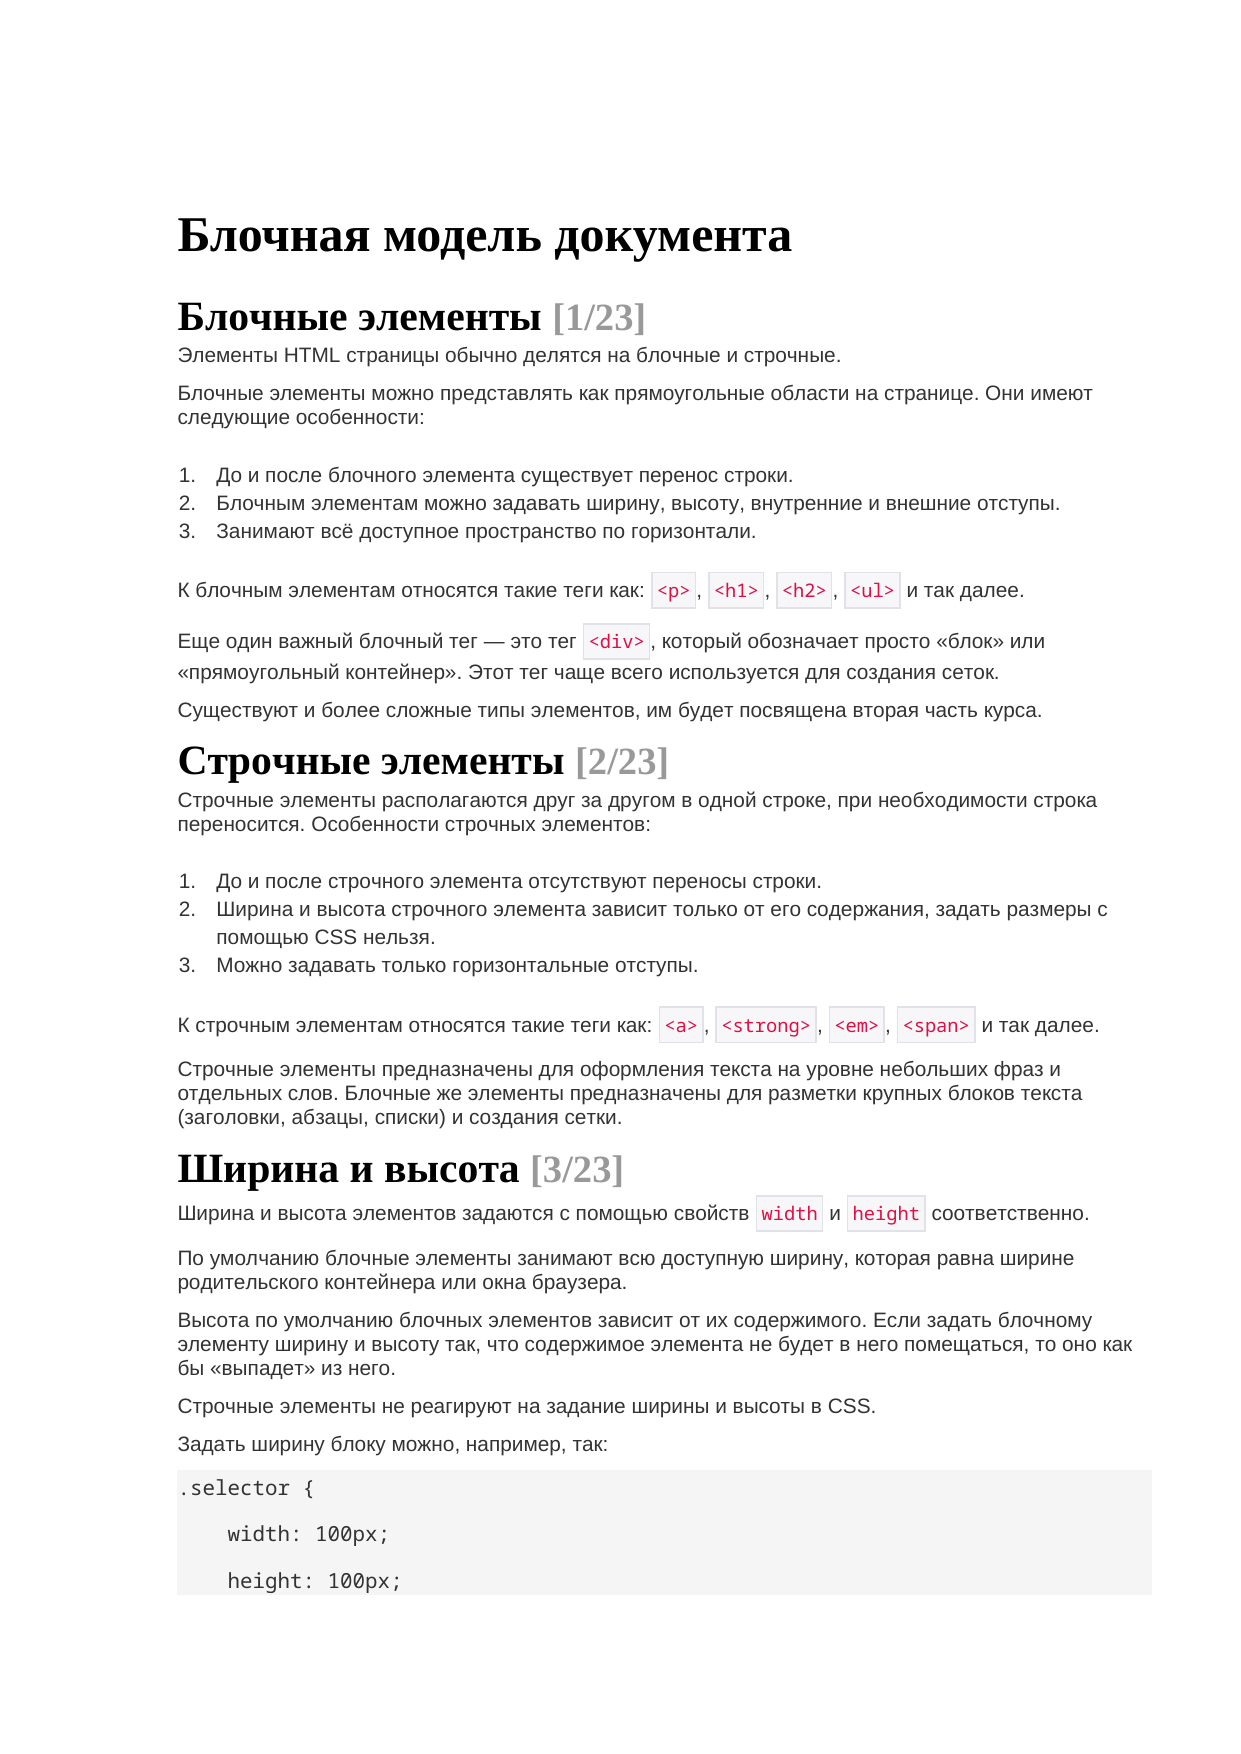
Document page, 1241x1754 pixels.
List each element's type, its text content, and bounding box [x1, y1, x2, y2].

text Существуют и более сложные типы элементов, им будет посвящена вторая часть курса. [177, 698, 1152, 722]
text Еще один важный блочный тег — это тег <div>, который обозначает просто «блок» или «прямоугольный контейнер». Этот тег чаще всего используется для создания сеток. [177, 623, 1152, 684]
text По умолчанию блочные элементы занимают всю доступную ширину, которая равна ширине родительского контейнера или окна браузера. [177, 1246, 1152, 1294]
text Блочные элементы можно представлять как прямоугольные области на странице. Они имеют следующие особенности: [177, 381, 1152, 429]
text height: 100px; [177, 1564, 1152, 1595]
text К строчным элементам относятся такие теги как: <a>, <strong>, <em>, <span> и так далее. [177, 1006, 659, 1043]
text Строчные элементы располагаются друг за другом в одной строке, при необходимости строка переносится. Особенности строчных элементов: [177, 787, 1152, 835]
text Высота по умолчанию блочных элементов зависит от их содержимого. Если задать блочному элементу ширину и высоту так, что содержимое элемента не будет в него помещаться, то оно как бы «выпадет» из него. [177, 1308, 1152, 1380]
text Ширина и высота элементов задаются с помощью свойств width и height соответственно. [926, 1195, 1152, 1232]
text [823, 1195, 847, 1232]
text К блочным элементам относятся такие теги как: <p>, <h1>, <h2>, <ul> и так далее. [177, 572, 651, 609]
subtitle Ширина и высота [3/23] [177, 1143, 1152, 1191]
subtitle Строчные элементы [2/23] [177, 736, 1152, 784]
list До и после блочного элемента существует перенос строки. [179, 458, 1152, 486]
text Строчные элементы предназначены для оформления текста на уровне небольших фраз и отдельных слов. Блочные же элементы предназначены для разметки крупных блоков текста (заголовки, абзацы, списки) и создания сетки. [177, 1057, 1152, 1129]
list Блочным элементам можно задавать ширину, высоту, внутренние и внешние отступы. [179, 486, 1152, 514]
list Ширина и высота строчного элемента зависит только от его содержания, задать размеры с помощью CSS нельзя. [179, 893, 1152, 949]
list Занимают всё доступное пространство по горизонтали. [179, 514, 1152, 543]
text Элементы HTML страницы обычно делятся на блочные и строчные. [177, 343, 1152, 367]
text .selector { [177, 1470, 1152, 1501]
text Строчные элементы не реагируют на задание ширины и высоты в CSS. [177, 1394, 1152, 1418]
subtitle Блочные элементы [1/23] [177, 291, 1152, 339]
text Ширина и высота элементов задаются с помощью свойств width и height соответственно. [177, 1195, 756, 1232]
list До и после строчного элемента отсутствуют переносы строки. [179, 864, 1152, 893]
text width: 100px; [177, 1517, 1152, 1548]
subtitle Блочная модель документа [177, 205, 1152, 262]
text Задать ширину блоку можно, например, так: [177, 1432, 1152, 1456]
list Можно задавать только горизонтальные отступы. [179, 949, 1152, 977]
text К блочным элементам относятся такие теги как: <p>, <h1>, <h2>, <ul> и так далее. [901, 572, 1152, 609]
text К строчным элементам относятся такие теги как: <a>, <strong>, <em>, <span> и так далее. [976, 1006, 1152, 1043]
